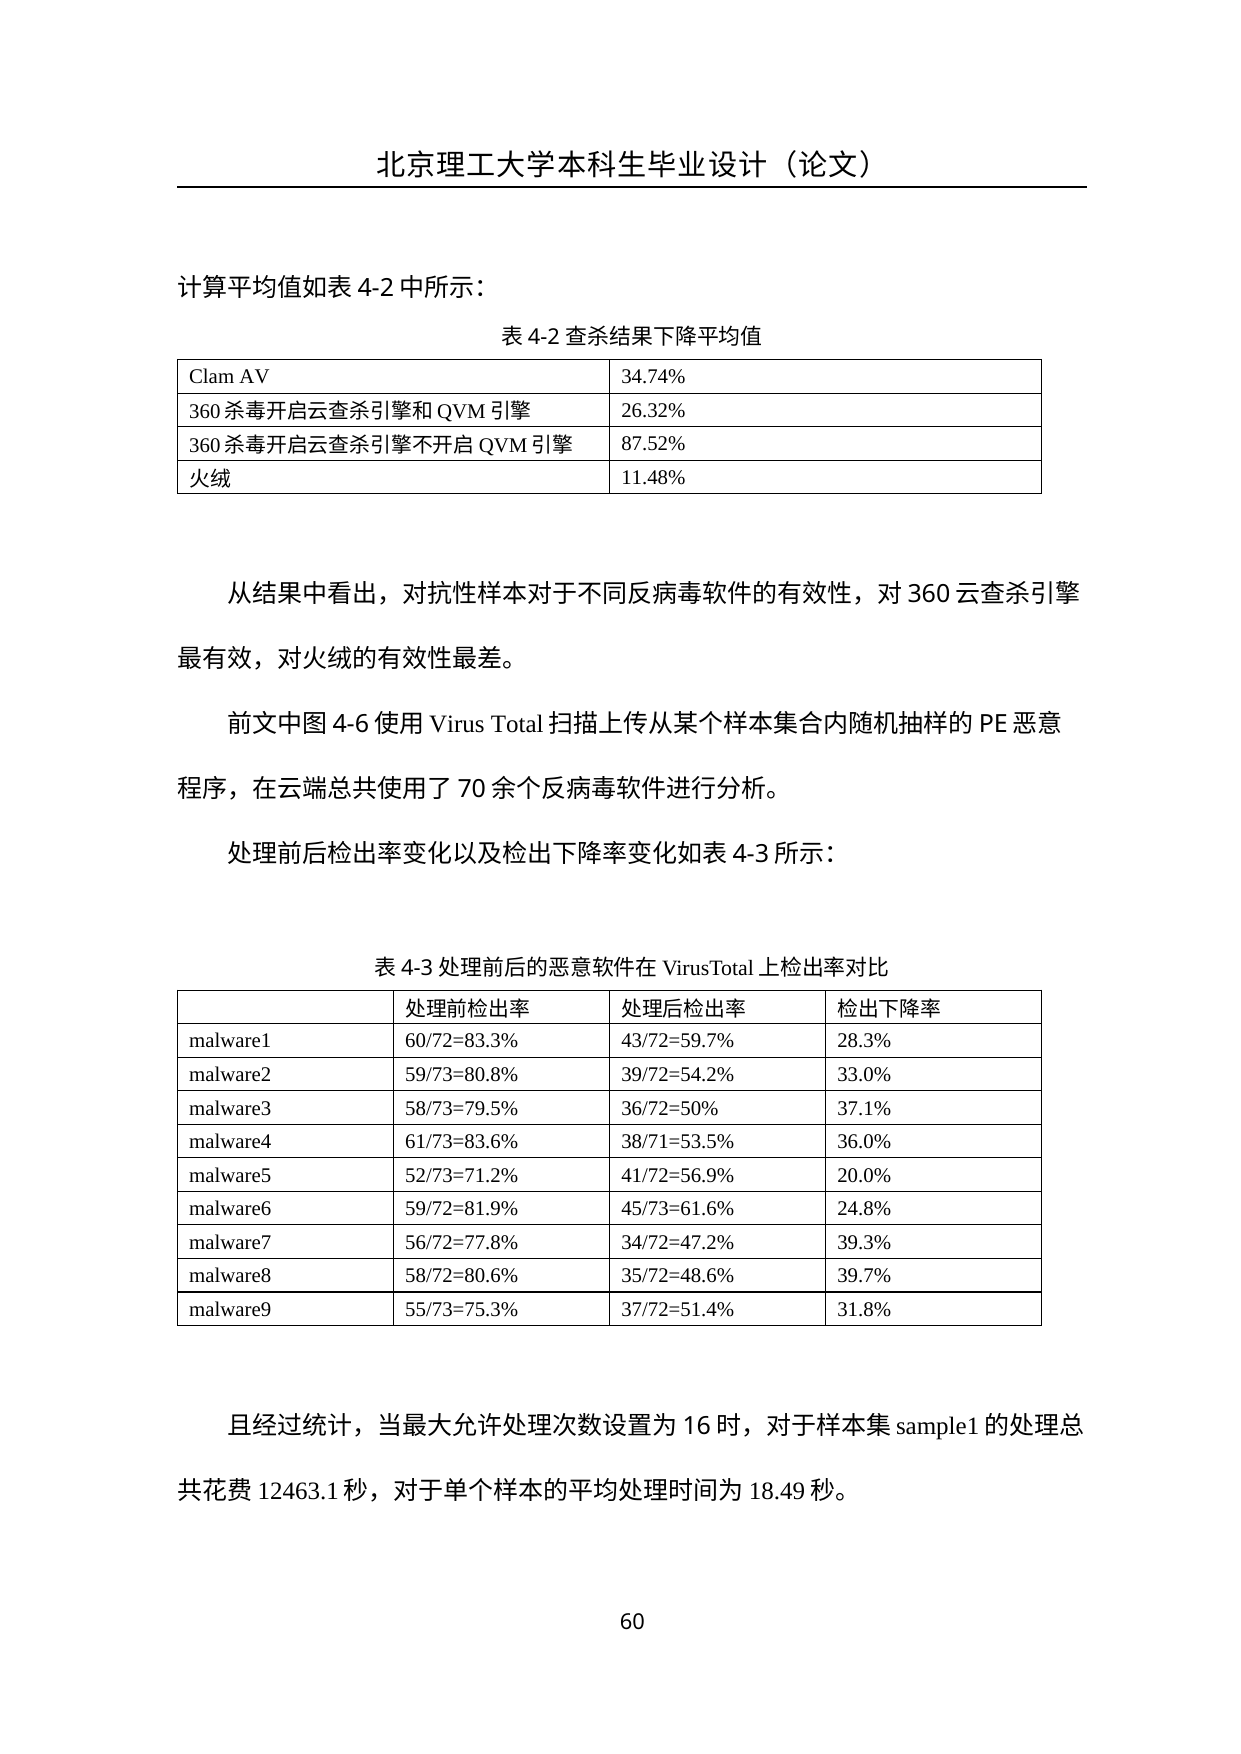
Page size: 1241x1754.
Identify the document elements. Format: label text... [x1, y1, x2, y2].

table_cell 39.7% [826, 1259, 1041, 1291]
table_header 处理前检出率 [394, 991, 609, 1023]
table_header 处理后检出率 [610, 991, 825, 1023]
table_cell 34/72=47.2% [610, 1225, 825, 1258]
table_cell 20.0% [826, 1158, 1041, 1191]
table_cell 31.8% [826, 1293, 1041, 1325]
table_header [178, 991, 393, 1023]
table_cell 28.3% [826, 1024, 1041, 1057]
text 且经过统计，当最大允许处理次数设置为16时，对于样本集sample1的处理总共花费12463.1秒，对于单个样本的平均处理时间为18.49秒。 [177, 1391, 1087, 1521]
table_cell malware9 [178, 1293, 393, 1325]
table_cell malware2 [178, 1058, 393, 1090]
table_cell 37/72=51.4% [610, 1293, 825, 1325]
table_cell malware7 [178, 1225, 393, 1258]
text 表4-2 查杀结果下降平均值 [177, 318, 1087, 351]
table_cell malware6 [178, 1192, 393, 1224]
table_cell 52/73=71.2% [394, 1158, 609, 1191]
table_cell 360杀毒开启云查杀引擎不开启QVM引擎 [178, 427, 609, 459]
table_cell 39/72=54.2% [610, 1058, 825, 1090]
table_cell malware3 [178, 1091, 393, 1124]
table_cell 24.8% [826, 1192, 1041, 1224]
table_cell 38/71=53.5% [610, 1125, 825, 1157]
table_cell 58/72=80.6% [394, 1259, 609, 1291]
table_cell malware1 [178, 1024, 393, 1057]
text 从结果中看出，对抗性样本对于不同反病毒软件的有效性，对360云查杀引擎最有效，对火绒的有效性最差。 [177, 559, 1087, 689]
table_cell 36.0% [826, 1125, 1041, 1157]
table_header 检出下降率 [826, 991, 1041, 1023]
table_cell malware8 [178, 1259, 393, 1291]
table_cell 37.1% [826, 1091, 1041, 1124]
text 计算平均值如表4-2中所示： [177, 253, 1087, 318]
text 处理前后检出率变化以及检出下降率变化如表4-3所示： [177, 819, 1087, 884]
table_cell 87.52% [610, 427, 1041, 459]
table_cell 58/73=79.5% [394, 1091, 609, 1124]
table_cell 55/73=75.3% [394, 1293, 609, 1325]
table_header 34.74% [610, 360, 1041, 392]
table_cell 41/72=56.9% [610, 1158, 825, 1191]
table_cell 39.3% [826, 1225, 1041, 1258]
table_cell 59/72=81.9% [394, 1192, 609, 1224]
table_cell 45/73=61.6% [610, 1192, 825, 1224]
table_cell 26.32% [610, 394, 1041, 426]
table_cell 火绒 [178, 461, 609, 493]
table_cell 360杀毒开启云查杀引擎和QVM引擎 [178, 394, 609, 426]
table_cell 56/72=77.8% [394, 1225, 609, 1258]
table_cell malware4 [178, 1125, 393, 1157]
table_cell malware5 [178, 1158, 393, 1191]
text 表4-3 处理前后的恶意软件在VirusTotal上检出率对比 [177, 949, 1087, 982]
table_cell 43/72=59.7% [610, 1024, 825, 1057]
table_cell 36/72=50% [610, 1091, 825, 1124]
table_header Clam AV [178, 360, 609, 392]
table_cell 35/72=48.6% [610, 1259, 825, 1291]
text 前文中图4-6使用Virus Total扫描上传从某个样本集合内随机抽样的PE恶意程序，在云端总共使用了70余个反病毒软件进行分析。 [177, 689, 1087, 819]
table_cell 60/72=83.3% [394, 1024, 609, 1057]
table_cell 11.48% [610, 461, 1041, 493]
table_cell 61/73=83.6% [394, 1125, 609, 1157]
table_cell 33.0% [826, 1058, 1041, 1090]
table_cell 59/73=80.8% [394, 1058, 609, 1090]
